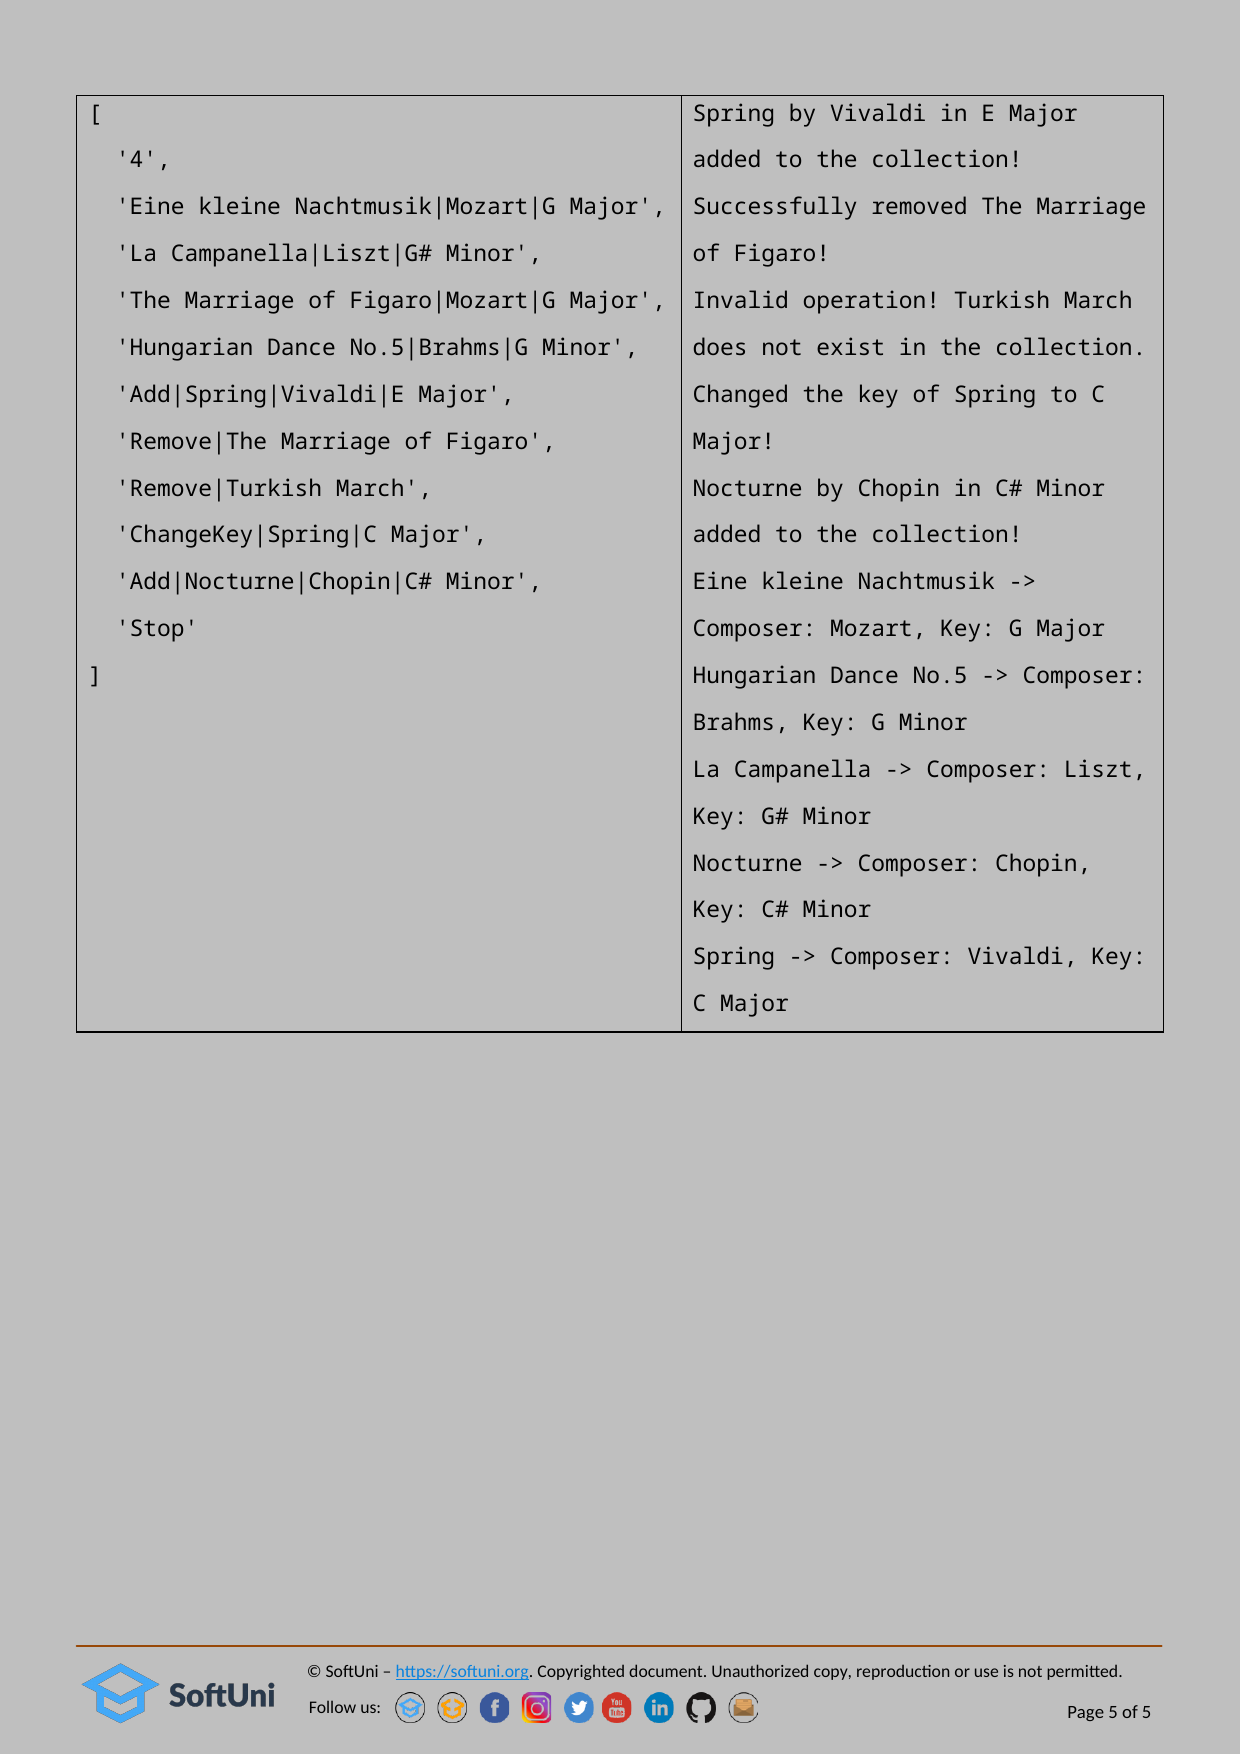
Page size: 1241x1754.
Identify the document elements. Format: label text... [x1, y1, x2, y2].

picture [521, 1692, 552, 1723]
table_cell Spring by Vivaldi in E Major added to the collection! Successfully removed The Marriage of Figaro! Invalid operation! Turkish March does not exist in the collection. Changed the key of Spring to C Major! Nocturne by Chopin in C# Minor added to the collection! Eine kleine Nachtmusik -> Composer: Mozart, Key: G Major Hungarian Dance No.5 -> Composer: Brahms, Key: G Minor La Campanella -> Composer: Liszt, Key: G# Minor Nocturne -> Composer: Chopin, Key: C# Minor Spring -> Composer: Vivaldi, Key: C Major [682, 96, 1163, 1031]
picture [395, 1692, 425, 1723]
picture [479, 1692, 510, 1723]
picture [644, 1713, 652, 1723]
picture [644, 1692, 654, 1702]
table_cell [ '4', 'Eine kleine Nachtmusik|Mozart|G Major', 'La Campanella|Liszt|G# Minor', 'The Marriage of Figaro|Mozart|G Major', 'Hungarian Dance No.5|Brahms|G Minor', 'Add|Spring|Vivaldi|E Major', 'Remove|The Marriage of Figaro', 'Remove|Turkish March', 'ChangeKey|Spring|C Major', 'Add|Nocturne|Chopin|C# Minor', 'Stop' ] [77, 96, 681, 1031]
picture [437, 1692, 467, 1723]
picture [666, 1715, 674, 1723]
picture [665, 1692, 674, 1701]
picture [564, 1692, 594, 1723]
picture [728, 1692, 758, 1723]
picture [75, 1658, 281, 1729]
picture [686, 1692, 716, 1723]
picture [658, 1705, 667, 1715]
picture [602, 1692, 632, 1723]
